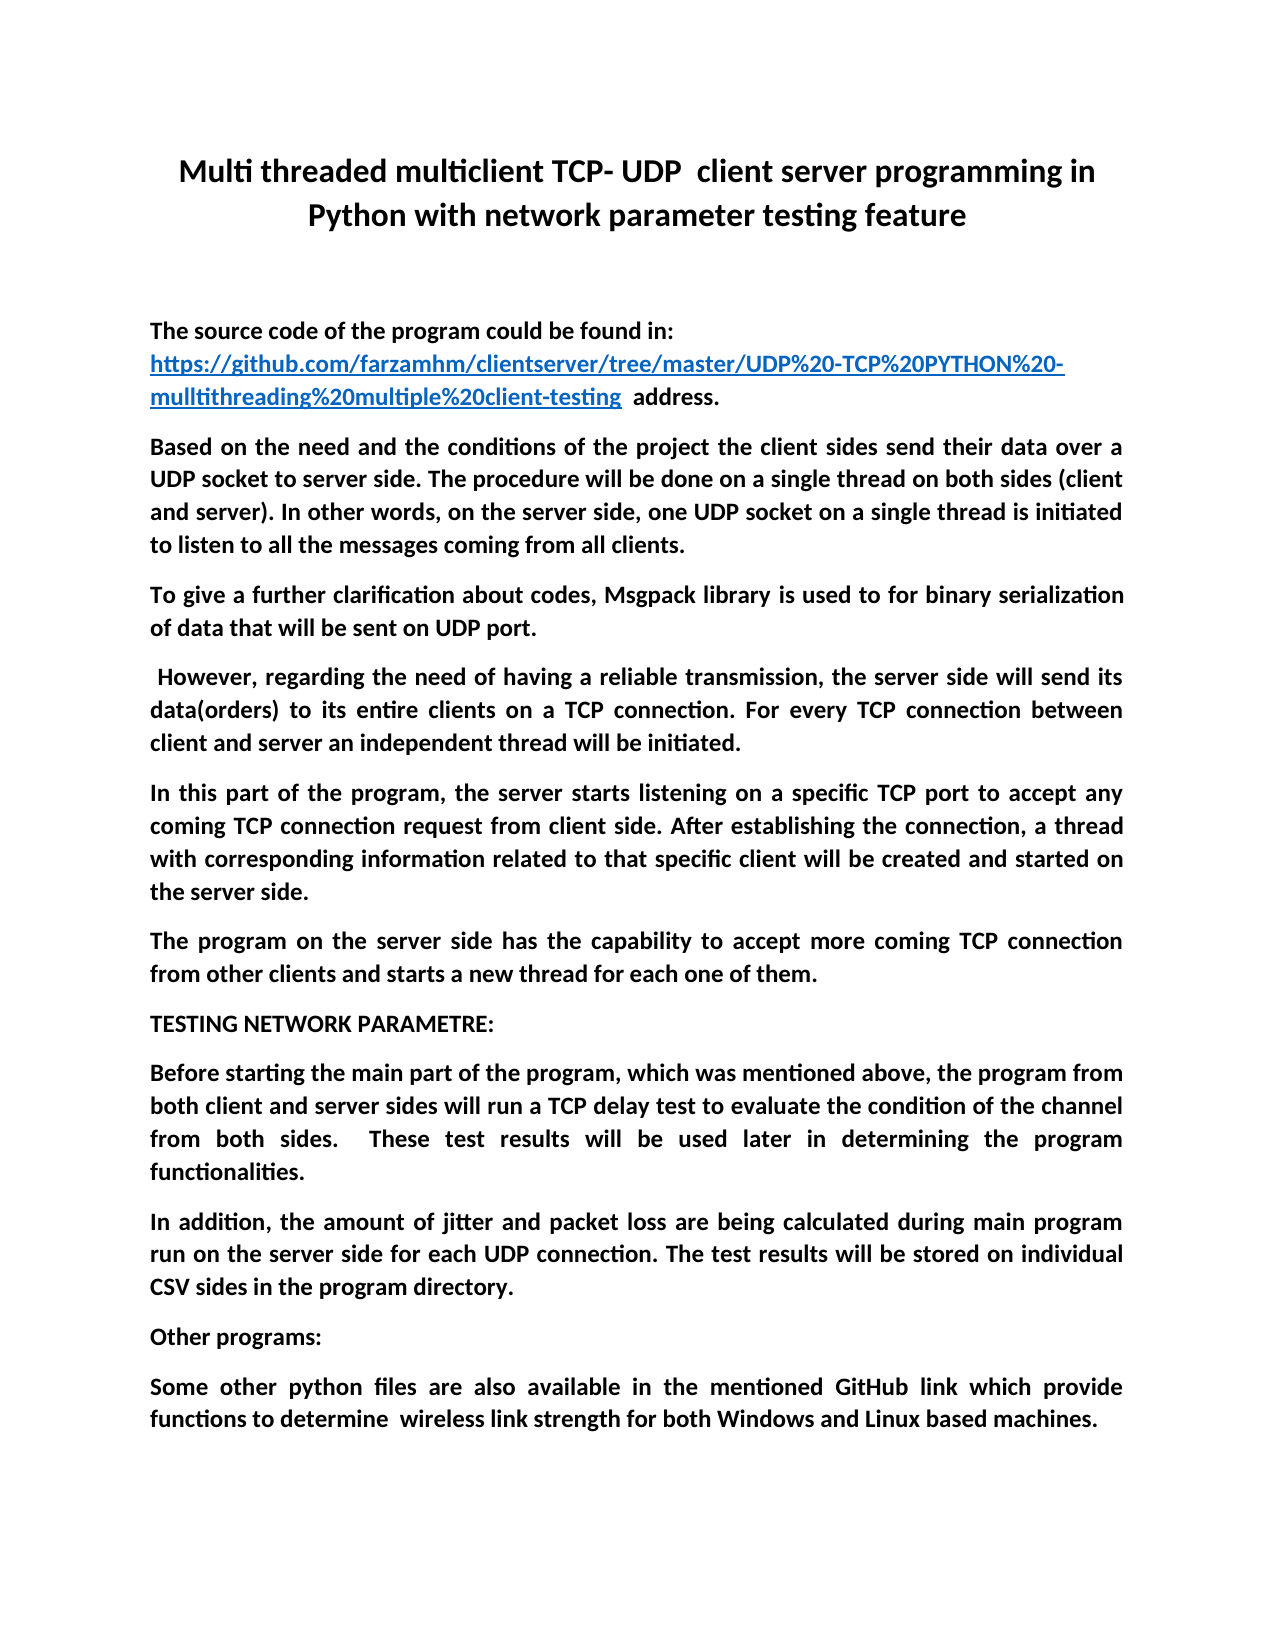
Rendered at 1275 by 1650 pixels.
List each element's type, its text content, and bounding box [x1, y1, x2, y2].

text Other programs: [150, 1321, 1125, 1352]
text The program on the server side has the capability to accept more coming TCP connection from other clients and starts a new thread for each one of them. [150, 925, 1125, 989]
text To give a further clarification about codes, Msgpack library is used to for binary serialization of data that will be sent on UDP port. [150, 579, 1125, 642]
text The source code of the program could be found in: https://github.com/farzamhm/clientserver/tree/master/UDP%20-TCP%20PYTHON%20-mulltithreading%20multiple%20client-testing address. [150, 315, 1125, 412]
text Multi threaded multiclient TCP- UDP client server programming in Python with network parameter testing feature [150, 150, 1125, 235]
text TESTING NETWORK PARAMETRE: [150, 1008, 1125, 1038]
text In this part of the program, the server starts listening on a specific TCP port to accept any coming TCP connection request from client side. After establishing the connection, a thread with corresponding information related to that specific client will be created and started on the server side. [150, 777, 1125, 906]
text In addition, the amount of jitter and packet loss are being calculated during main program run on the server side for each UDP connection. The test results will be stored on individual CSV sides in the program directory. [150, 1206, 1125, 1302]
text Before starting the main part of the program, which was mentioned above, the program from both client and server sides will run a TCP delay test to evaluate the condition of the channel from both sides. These test results will be used later in determining the program functionalities. [150, 1057, 1125, 1187]
text Some other python files are also available in the mentioned GitHub link which provide functions to determine wireless link strength for both Windows and Linux based machines. [150, 1371, 1125, 1434]
text Based on the need and the conditions of the project the client sides send their data over a UDP socket to server side. The procedure will be done on a single thread on both sides (client and server). In other words, on the server side, one UDP socket on a single thread is initiated to listen to all the messages coming from all clients. [150, 431, 1125, 560]
text However, regarding the need of having a reliable transmission, the server side will send its data(orders) to its entire clients on a TCP connection. For every TCP connection between client and server an independent thread will be initiated. [150, 661, 1125, 758]
